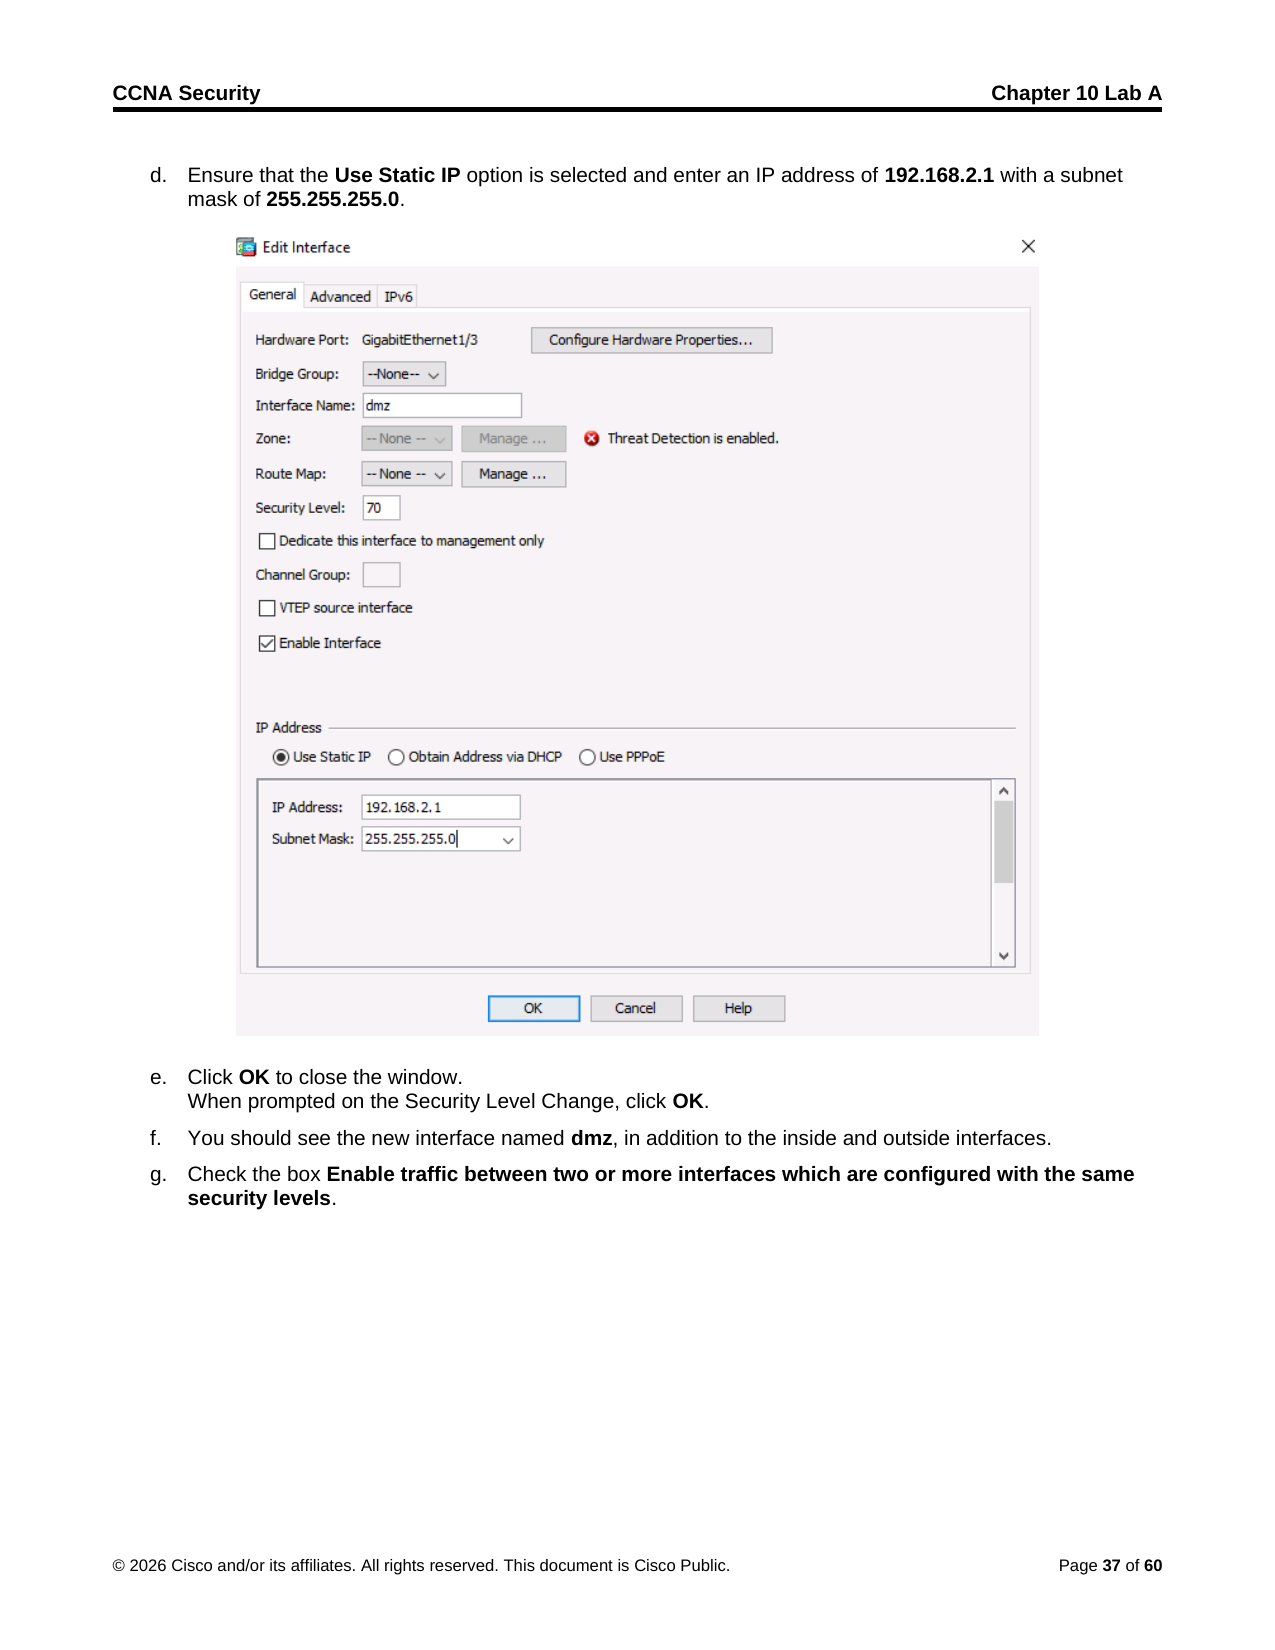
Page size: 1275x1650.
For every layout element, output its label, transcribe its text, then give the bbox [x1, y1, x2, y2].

text Click OK to close the window. When prompted on the Security Level Change, click OK. [150, 1065, 1162, 1113]
text Check the box Enable traffic between two or more interfaces which are configured with the same security levels. [150, 1162, 1162, 1210]
text You should see the new interface named dmz, in addition to the inside and outside interfaces. [150, 1125, 1162, 1149]
text Ensure that the Use Static IP option is selected and enter an IP address of 192.168.2.1 with a subnet mask of 255.255.255.0. [150, 162, 1162, 210]
picture [236, 235, 1039, 1036]
